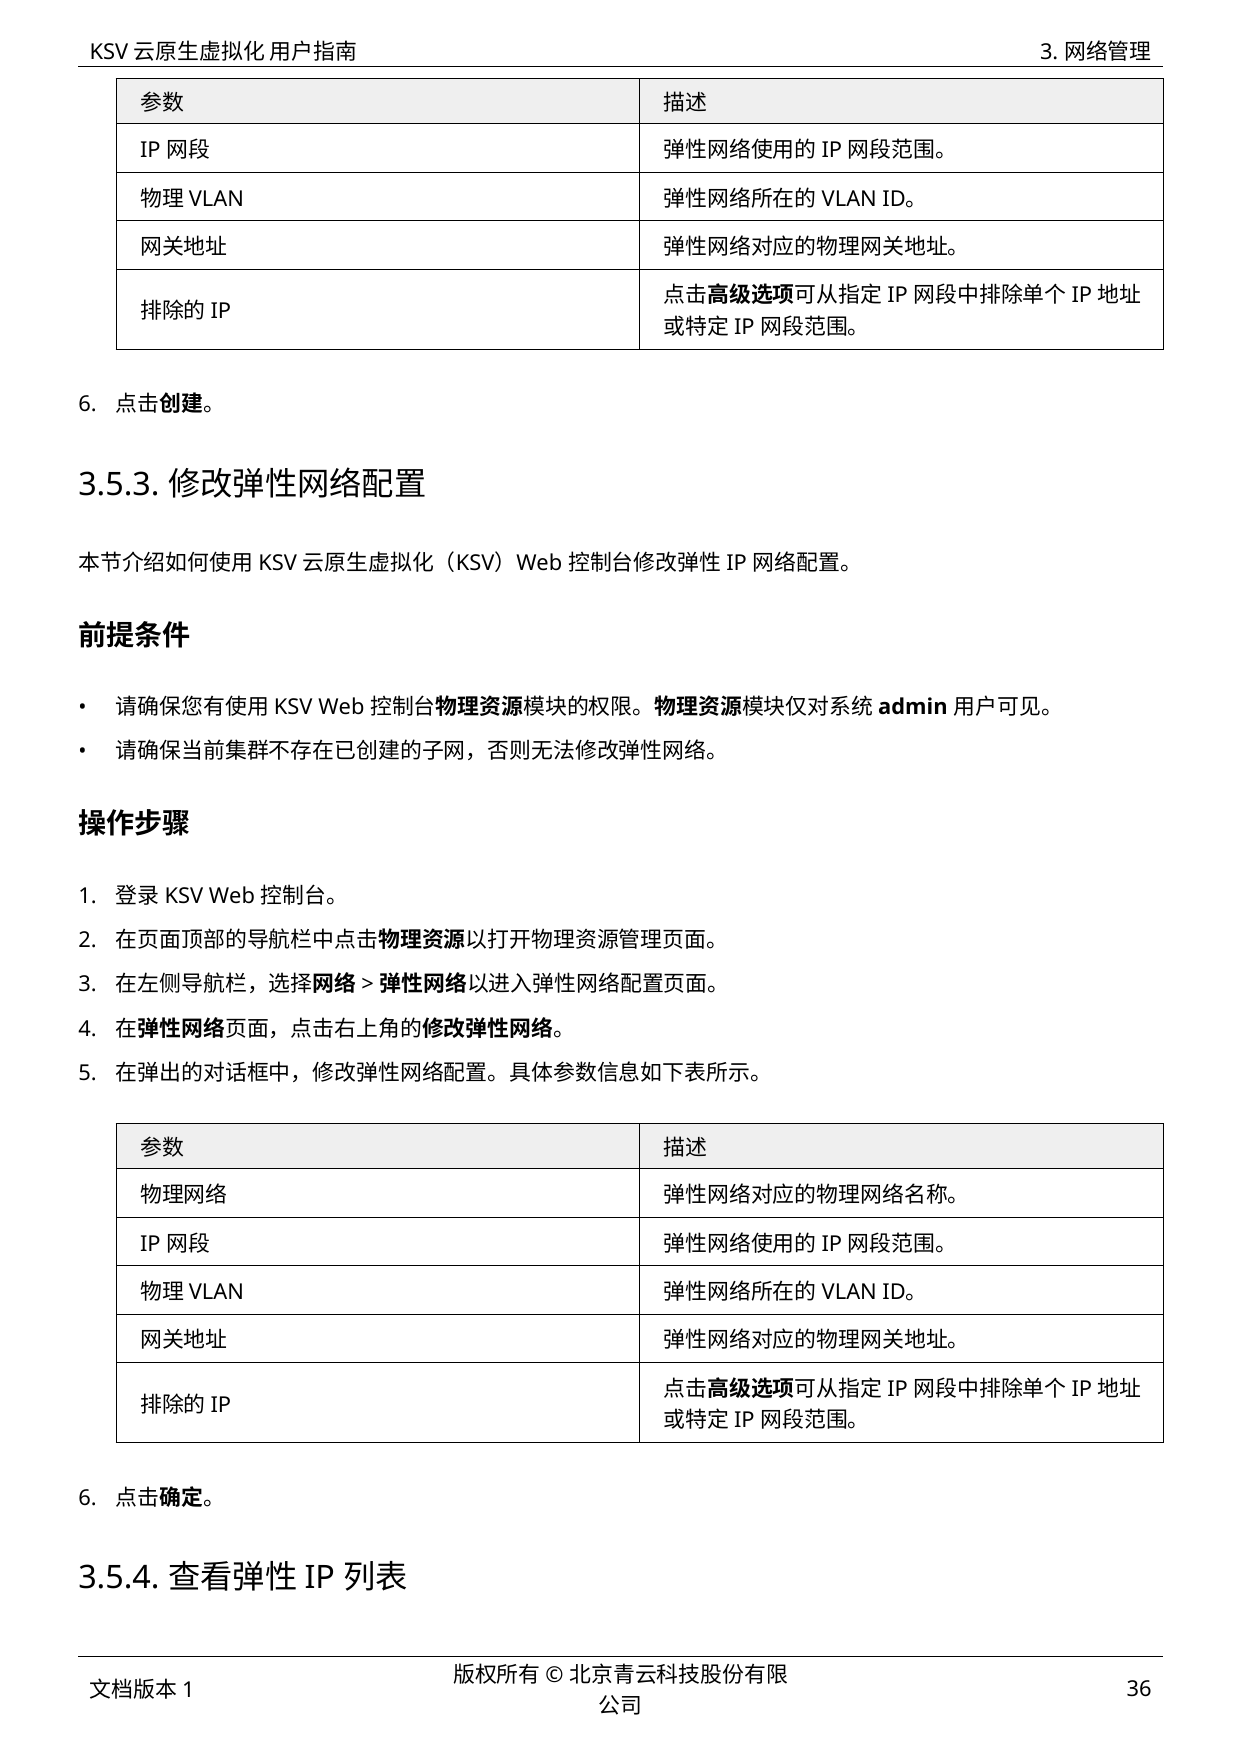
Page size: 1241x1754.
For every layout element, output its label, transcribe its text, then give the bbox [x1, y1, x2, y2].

table_cell 点击高级选项可从指定 IP 网段中排除单个 IP 地址或特定 IP 网段范围。 [640, 1363, 1163, 1442]
list 在左侧导航栏，选择网络 > 弹性网络以进入弹性网络配置页面。 [78, 966, 1162, 998]
list 在弹出的对话框中，修改弹性网络配置。具体参数信息如下表所示。 [78, 1055, 1162, 1087]
table_cell IP 网段 [117, 124, 639, 172]
table_cell IP 网段 [117, 1218, 639, 1265]
table_cell 弹性网络所在的 VLAN ID。 [640, 1266, 1163, 1313]
table_cell 弹性网络对应的物理网络名称。 [640, 1169, 1163, 1217]
list 请确保当前集群不存在已创建的子网，否则无法修改弹性网络。 [78, 733, 1162, 765]
table_cell 排除的 IP [117, 1363, 639, 1442]
table_cell 弹性网络使用的 IP 网段范围。 [640, 1218, 1163, 1265]
table_header 描述 [640, 1124, 1163, 1168]
table_cell 物理 VLAN [117, 173, 639, 220]
text 本节介绍如何使用 KSV 云原生虚拟化（KSV）Web 控制台修改弹性 IP 网络配置。 [78, 545, 1162, 576]
table_header 参数 [117, 79, 639, 123]
list 点击确定。 [78, 1480, 1162, 1511]
text 前提条件 [78, 612, 1162, 653]
list 请确保您有使用 KSV Web 控制台物理资源模块的权限。物理资源模块仅对系统 admin 用户可见。 [78, 689, 1162, 721]
subtitle 3.5.4. 查看弹性 IP 列表 [78, 1551, 1162, 1598]
list 在页面顶部的导航栏中点击物理资源以打开物理资源管理页面。 [78, 922, 1162, 954]
table_header 描述 [640, 79, 1163, 123]
table_cell 物理 VLAN [117, 1266, 639, 1313]
table_cell 弹性网络使用的 IP 网段范围。 [640, 124, 1163, 172]
table_cell 弹性网络对应的物理网关地址。 [640, 221, 1163, 268]
list 在弹性网络页面，点击右上角的修改弹性网络。 [78, 1011, 1162, 1042]
table_cell 弹性网络对应的物理网关地址。 [640, 1315, 1163, 1362]
table_cell 排除的 IP [117, 270, 639, 349]
list 点击创建。 [78, 386, 1162, 418]
table_cell 网关地址 [117, 221, 639, 268]
text 操作步骤 [78, 801, 1162, 842]
table_header 参数 [117, 1124, 639, 1168]
table_cell 物理网络 [117, 1169, 639, 1217]
table_cell 点击高级选项可从指定 IP 网段中排除单个 IP 地址或特定 IP 网段范围。 [640, 270, 1163, 349]
table_cell 弹性网络所在的 VLAN ID。 [640, 173, 1163, 220]
subtitle 3.5.3. 修改弹性网络配置 [78, 458, 1162, 505]
list 登录 KSV Web 控制台。 [78, 878, 1162, 909]
table_cell 网关地址 [117, 1315, 639, 1362]
